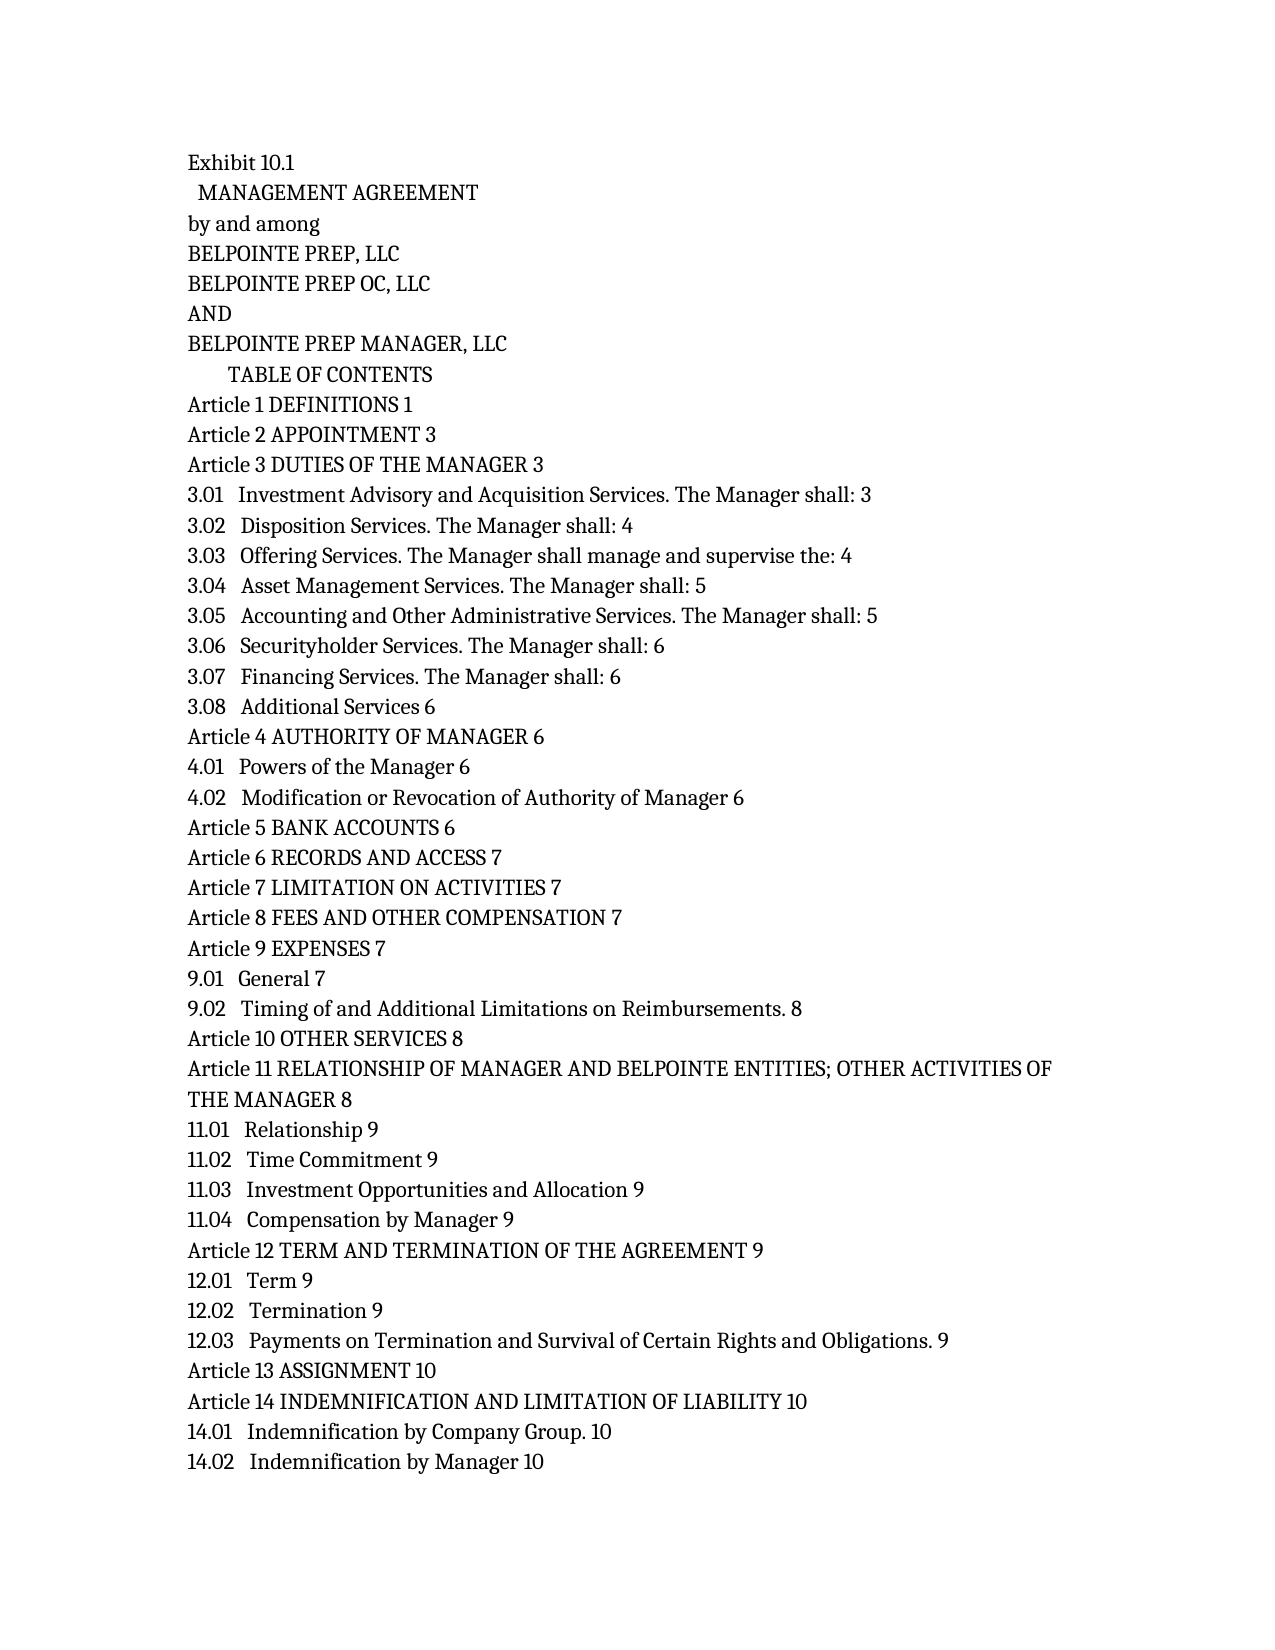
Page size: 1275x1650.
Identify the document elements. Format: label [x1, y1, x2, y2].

text [187, 150, 1087, 1475]
